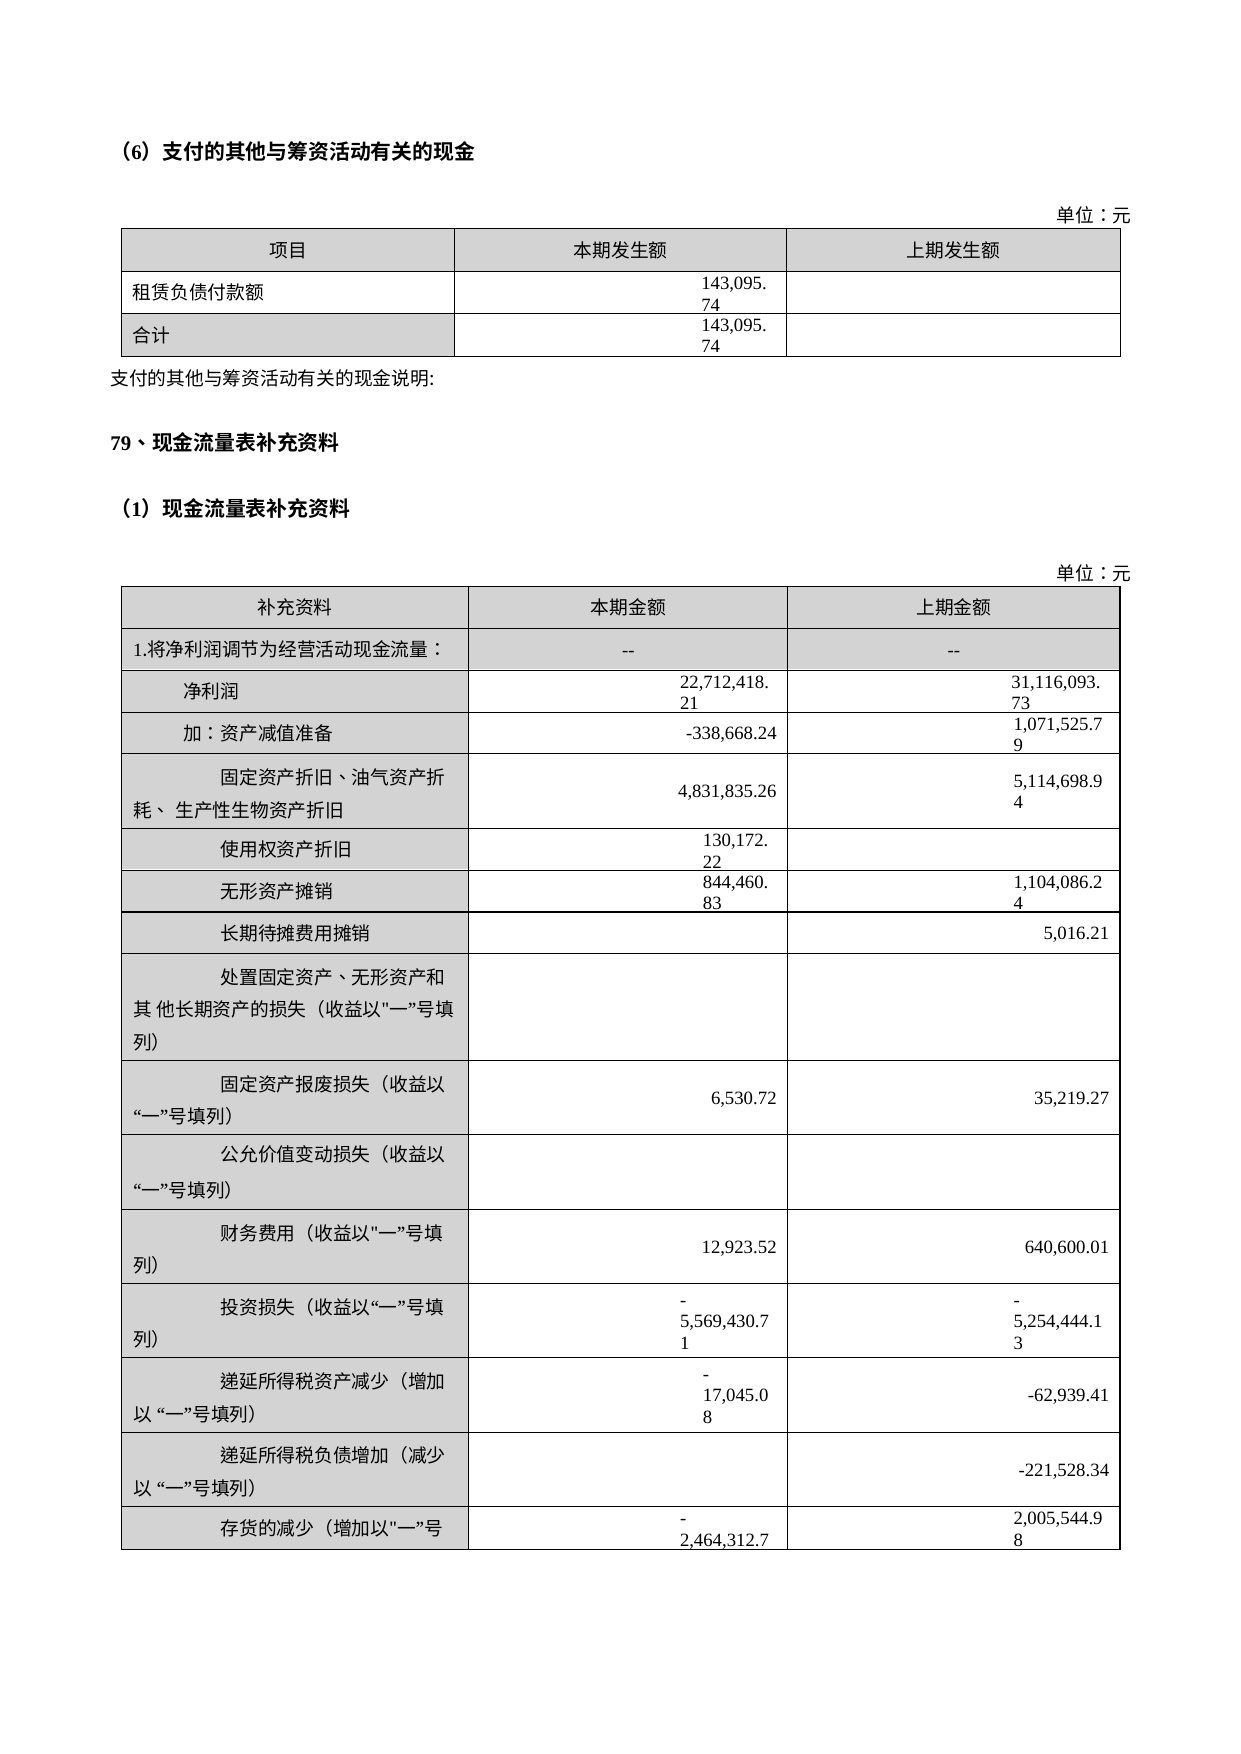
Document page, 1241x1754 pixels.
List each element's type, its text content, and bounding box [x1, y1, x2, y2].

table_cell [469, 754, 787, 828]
subtitle （1）现金流量表补充资料 [110, 494, 1131, 523]
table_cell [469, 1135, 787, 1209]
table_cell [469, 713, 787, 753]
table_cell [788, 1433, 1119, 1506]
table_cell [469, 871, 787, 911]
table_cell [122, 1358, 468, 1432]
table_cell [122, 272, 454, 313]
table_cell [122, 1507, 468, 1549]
subtitle （6）支付的其他与筹资活动有关的现金 [110, 137, 1131, 165]
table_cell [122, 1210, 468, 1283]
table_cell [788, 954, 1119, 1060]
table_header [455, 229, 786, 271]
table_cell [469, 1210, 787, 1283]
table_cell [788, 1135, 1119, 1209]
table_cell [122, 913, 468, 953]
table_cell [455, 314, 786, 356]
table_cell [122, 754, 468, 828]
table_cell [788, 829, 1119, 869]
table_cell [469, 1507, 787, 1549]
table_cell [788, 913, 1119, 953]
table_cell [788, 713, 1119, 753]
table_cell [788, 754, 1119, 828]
text 支付的其他与筹资活动有关的现金说明: [110, 365, 1131, 391]
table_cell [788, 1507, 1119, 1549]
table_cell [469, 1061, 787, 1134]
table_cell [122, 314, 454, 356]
text 单位：元 [110, 203, 1131, 228]
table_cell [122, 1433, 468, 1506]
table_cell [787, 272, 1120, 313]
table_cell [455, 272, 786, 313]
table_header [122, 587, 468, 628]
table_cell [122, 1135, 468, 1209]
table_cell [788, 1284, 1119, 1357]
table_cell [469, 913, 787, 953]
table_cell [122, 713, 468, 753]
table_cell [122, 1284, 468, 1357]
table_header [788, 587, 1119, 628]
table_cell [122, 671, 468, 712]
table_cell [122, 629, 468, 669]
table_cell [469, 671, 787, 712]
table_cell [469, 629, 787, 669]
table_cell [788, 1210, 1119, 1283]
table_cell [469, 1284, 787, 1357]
text 单位：元 [110, 560, 1131, 586]
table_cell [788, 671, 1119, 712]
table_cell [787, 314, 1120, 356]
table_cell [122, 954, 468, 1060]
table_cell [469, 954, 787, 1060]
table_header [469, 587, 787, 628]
subtitle 79、现金流量表补充资料 [110, 428, 1131, 457]
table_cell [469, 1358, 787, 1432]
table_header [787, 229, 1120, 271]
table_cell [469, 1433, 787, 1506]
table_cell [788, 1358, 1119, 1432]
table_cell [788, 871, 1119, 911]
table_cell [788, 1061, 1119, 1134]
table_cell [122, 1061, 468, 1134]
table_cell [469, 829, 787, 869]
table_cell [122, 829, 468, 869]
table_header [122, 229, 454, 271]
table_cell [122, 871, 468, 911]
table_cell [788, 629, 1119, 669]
